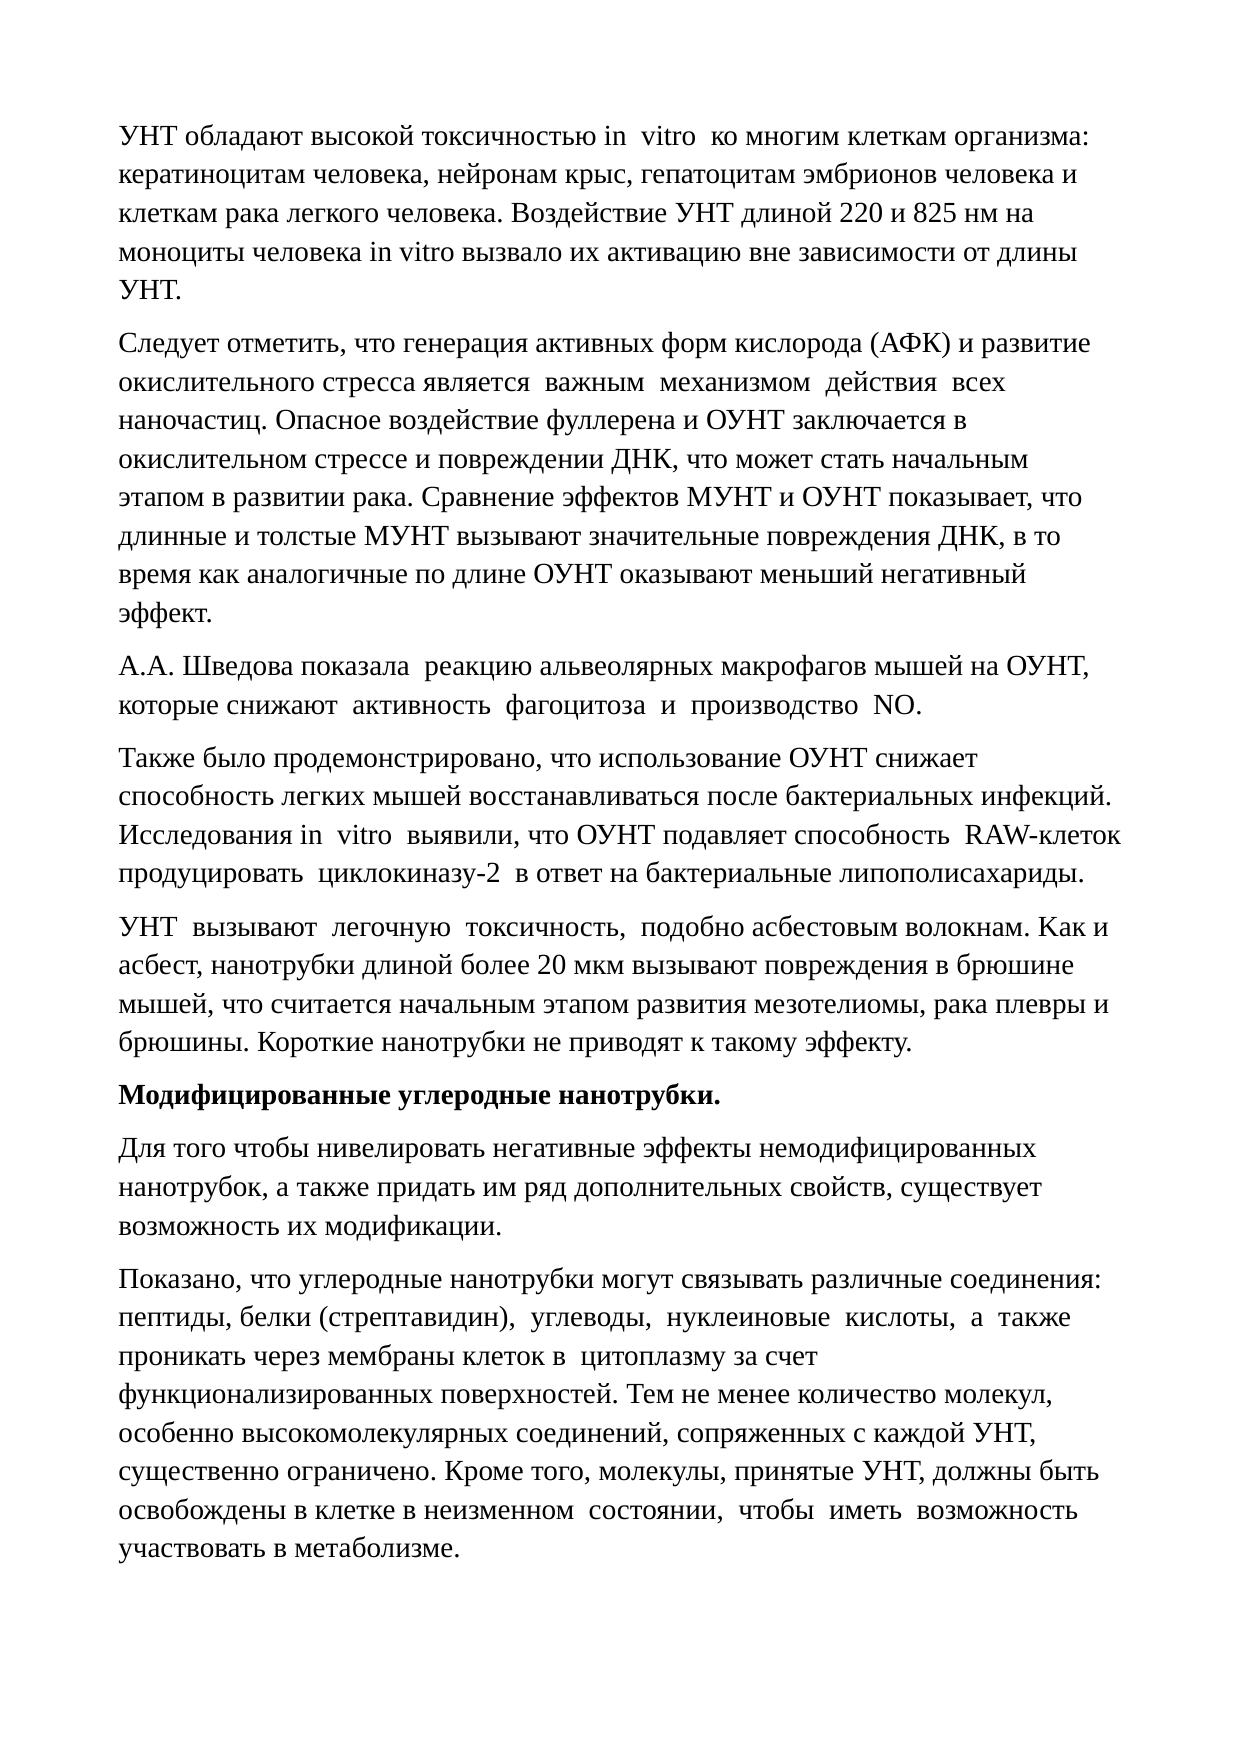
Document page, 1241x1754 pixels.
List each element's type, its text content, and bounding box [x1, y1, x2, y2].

text Показано, что углеродные нанотрубки могут связывать различные соединения: пептиды, белки (стрептавидин), углеводы, нуклеиновые кислоты, а также проникать через мембраны клеток в цитоплазму за счет функционализированных поверхностей. Тем не менее количество молекул, особенно высокомолекулярных соединений, сопряженных с каждой УНТ, существенно ограничено. Кроме того, молекулы, принятые УНТ, должны быть освобождены в клетке в неизменном состоянии, чтобы иметь возможность участвовать в метаболизме. [118, 1261, 1122, 1564]
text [118, 118, 1122, 306]
text Для того чтобы нивелировать негативные эффекты немодифицированных нанотрубок, а также придать им ряд дополнительных свойств, существует возможность их модификации. [118, 1131, 1122, 1241]
text А.А. Шведова показала реакцию альвеолярных макрофагов мышей на ОУНТ, которые снижают активность фагоцитоза и производство NO. [118, 648, 1122, 720]
text Модифицированные углеродные нанотрубки. [118, 1077, 1122, 1111]
text Следует отметить, что генерация активных форм кислорода (АФК) и развитие окислительного стресса является важным механизмом действия всех наночастиц. Опасное воздействие фуллерена и ОУНТ заключается в окислительном стрессе и повреждении ДНК, что может стать начальным этапом в развитии рака. Сравнение эффектов МУНТ и ОУНТ показывает, что длинные и толстые МУНТ вызывают значительные повреждения ДНК, в то время как аналогичные по длине ОУНТ оказывают меньший негативный эффект. [118, 325, 1122, 629]
text Также было продемонстрировано, что использование ОУНТ снижает способность легких мышей восстанавливаться после бактериальных инфекций. Исследования in vitro выявили, что ОУНТ подавляет способность RAW-клеток продуцировать циклокиназу-2 в ответ на бактериальные липополисахариды. [118, 740, 1122, 889]
text УНТ вызывают легочную токсичность, подобно асбестовым волокнам. Kак и асбест, нанотрубки длиной более 20 мкм вызывают повреждения в брюшине мышей, что считается начальным этапом развития мезотелиомы, рака плевры и брюшины. Короткие нанотрубки не приводят к такому эффекту. [118, 909, 1122, 1058]
